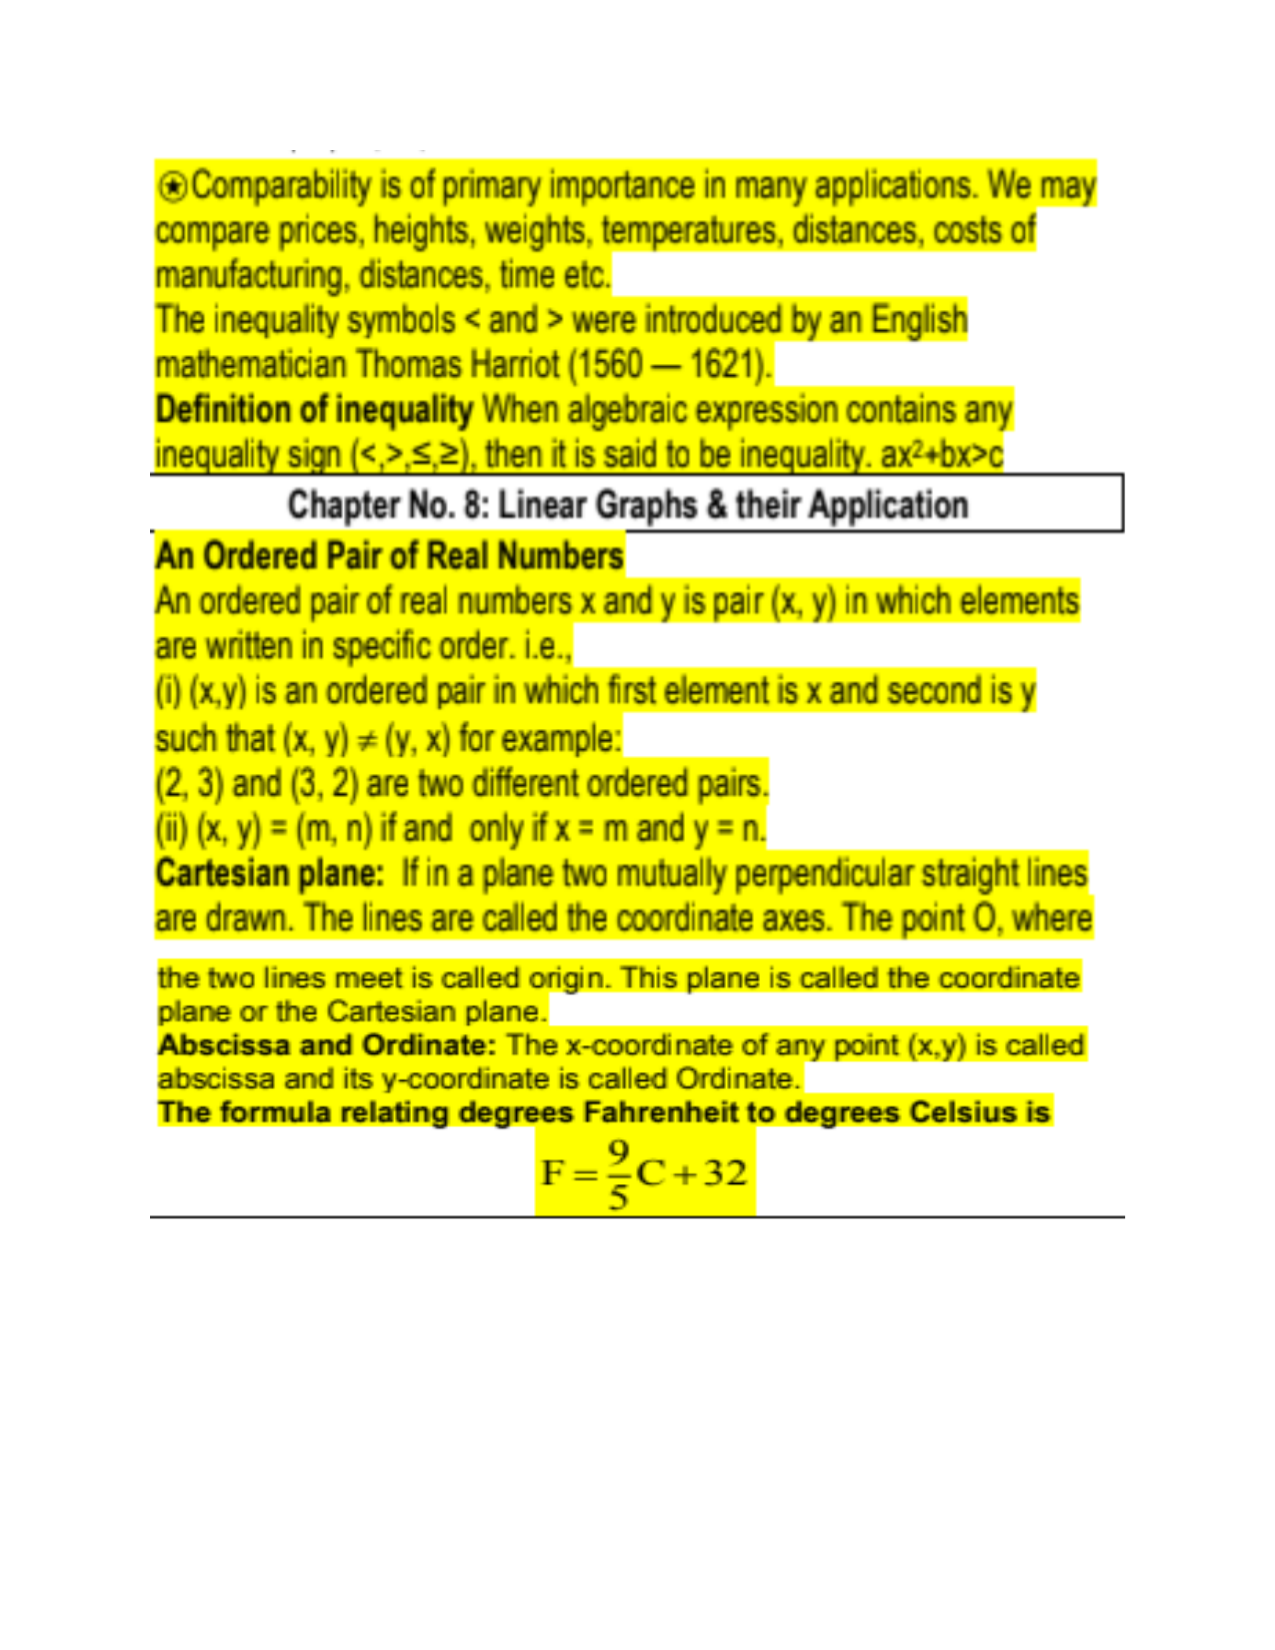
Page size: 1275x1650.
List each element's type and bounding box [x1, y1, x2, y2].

picture [150, 949, 1125, 1220]
picture [150, 150, 1125, 948]
